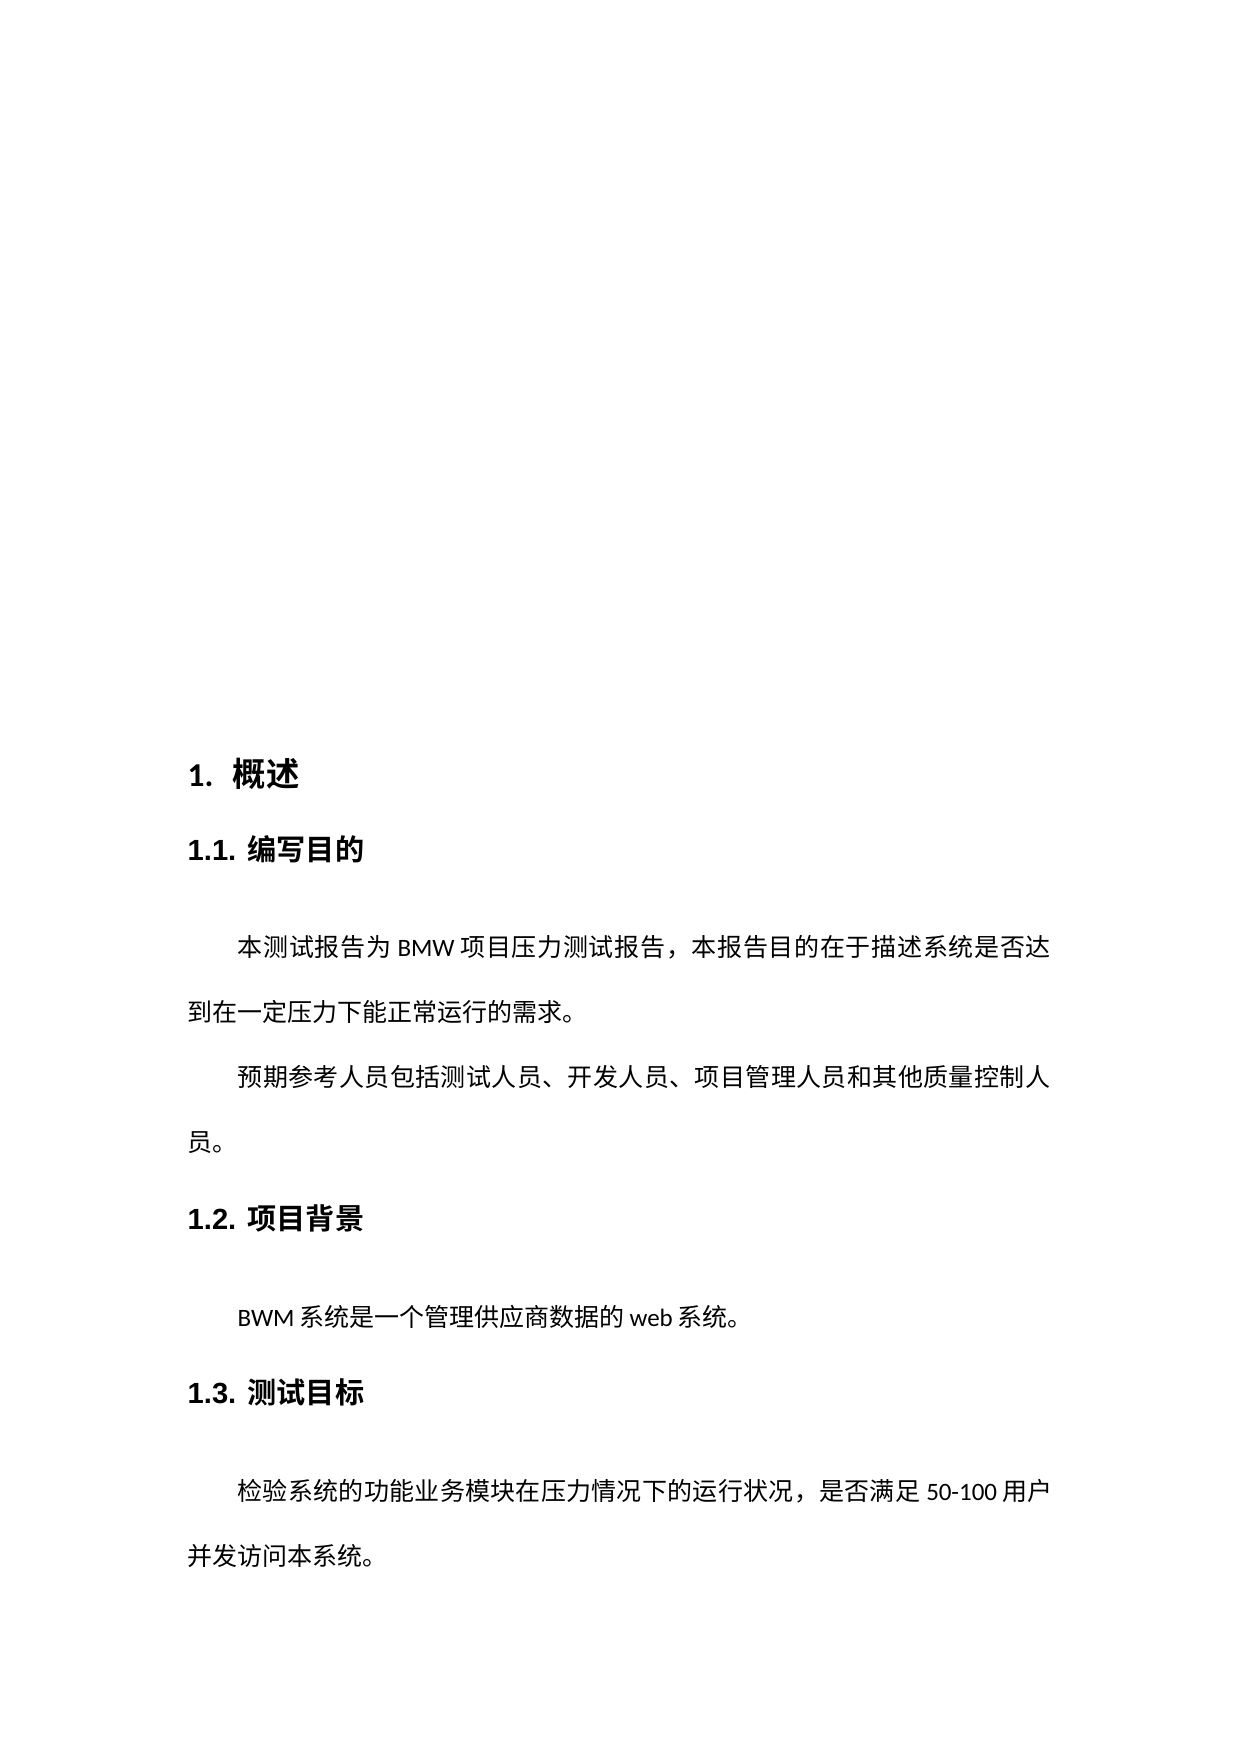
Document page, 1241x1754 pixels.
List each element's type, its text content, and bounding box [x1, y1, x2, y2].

text 预期参考人员包括测试人员、开发人员、项目管理人员和其他质量控制人员。 [187, 1043, 1053, 1173]
subtitle 项目背景 [187, 1184, 1053, 1249]
subtitle 概述 [187, 739, 1053, 804]
subtitle 测试目标 [187, 1358, 1053, 1423]
text BWM系统是一个管理供应商数据的web系统。 [187, 1283, 1053, 1348]
text 本测试报告为BMW项目压力测试报告，本报告目的在于描述系统是否达到在一定压力下能正常运行的需求。 [187, 913, 1053, 1043]
text 检验系统的功能业务模块在压力情况下的运行状况，是否满足50-100用户并发访问本系统。 [187, 1457, 1053, 1587]
subtitle 编写目的 [187, 815, 1053, 880]
